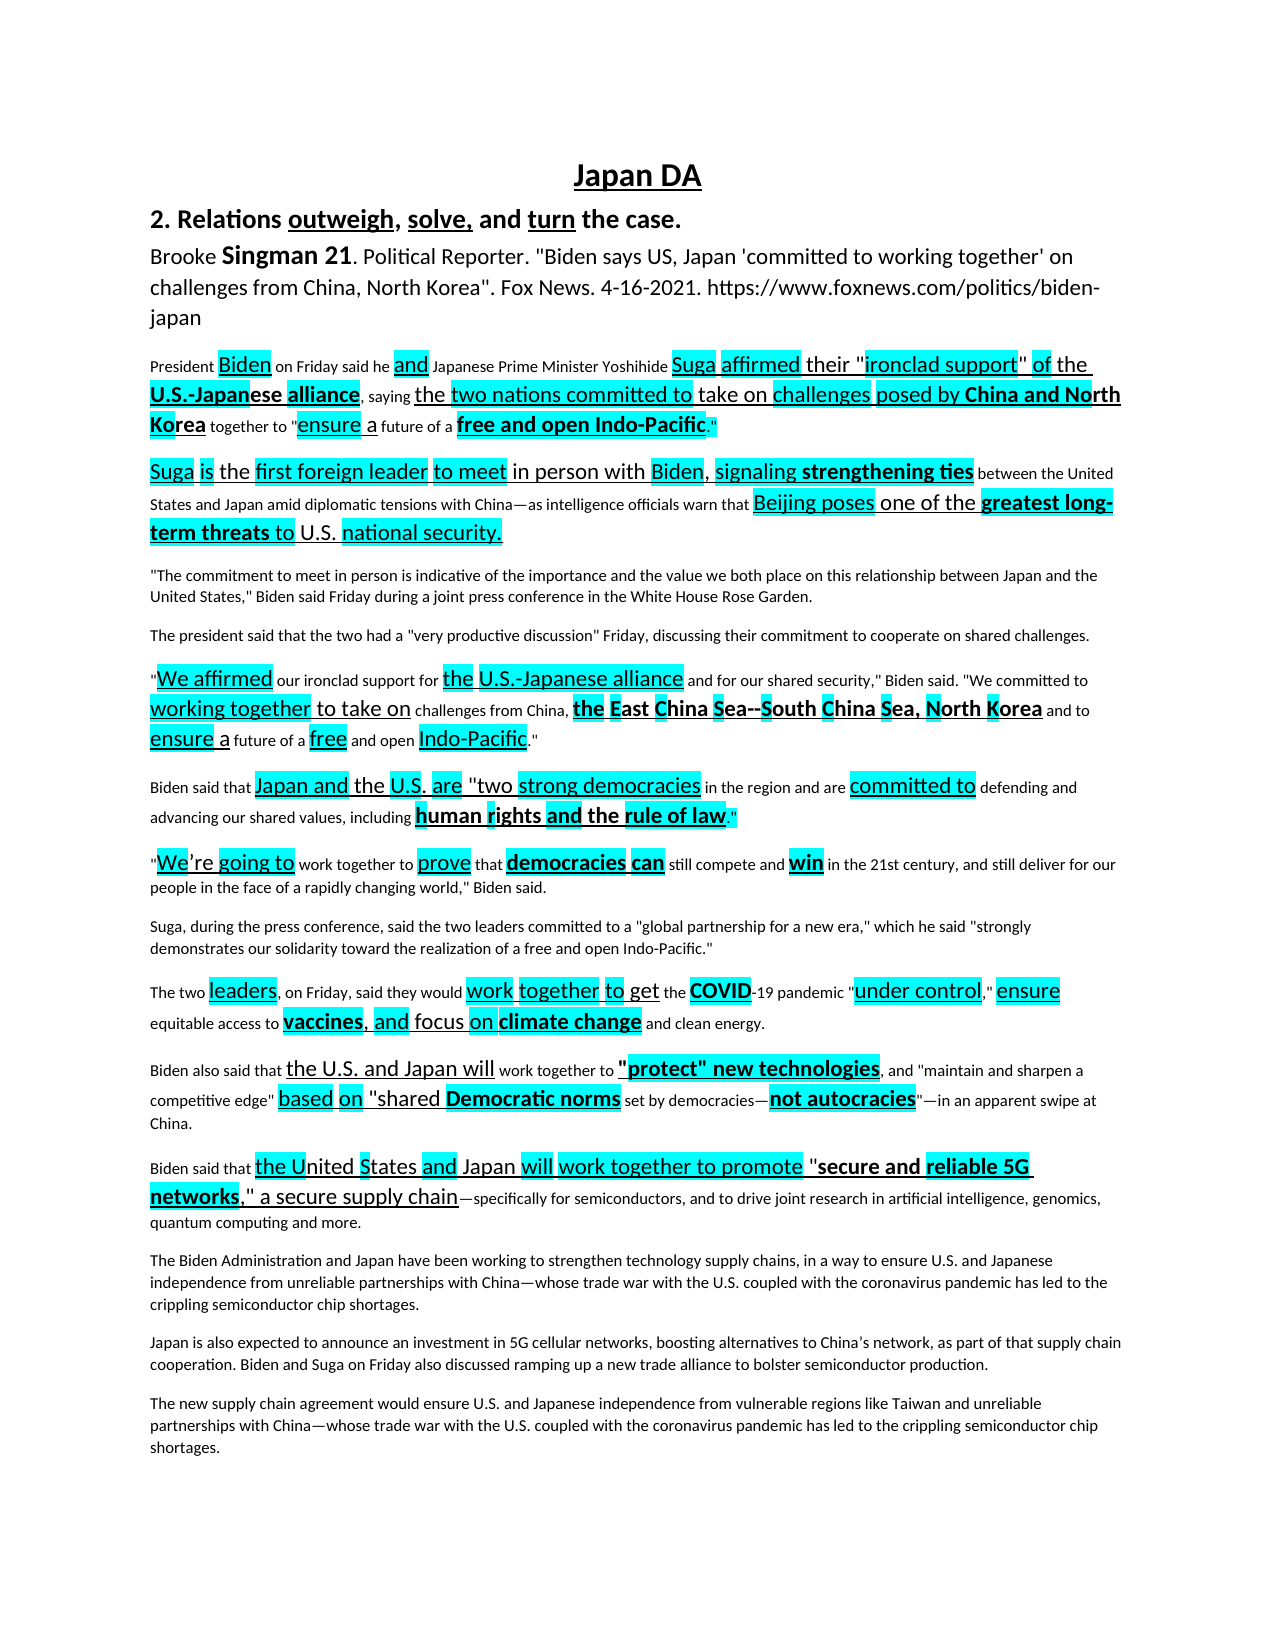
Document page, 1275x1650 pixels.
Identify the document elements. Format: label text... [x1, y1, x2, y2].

subtitle 2. Relations outweigh, solve, and turn the case. [150, 202, 1125, 235]
text The Biden Administration and Japan have been working to strengthen technology supply chains, in a way to ensure U.S. and Japanese independence from unreliable partnerships with China—whose trade war with the U.S. coupled with the coronavirus pandemic has led to the crippling semiconductor chip shortages. [150, 1250, 1125, 1314]
text Biden also said that the U.S. and Japan will work together to "protect" new technologies, and "maintain and sharpen a competitive edge" based on "shared Democratic norms set by democracies—not autocracies"—in an apparent swipe at China. [150, 1054, 1125, 1134]
text Japan is also expected to announce an investment in 5G cellular networks, boosting alternatives to China’s network, as part of that supply chain cooperation. Biden and Suga on Friday also discussed ramping up a new trade alliance to bolster semiconductor production. [150, 1333, 1125, 1375]
text Biden said that the United States and Japan will work together to promote "secure and reliable 5G networks," a secure supply chain—specifically for semiconductors, and to drive joint research in artificial intelligence, genomics, quantum computing and more. [150, 1152, 1125, 1232]
text Brooke Singman 21. Political Reporter. "Biden says US, Japan 'committed to working together' on challenges from China, North Korea". Fox News. 4-16-2021. https://www.foxnews.com/politics/biden-japan [150, 238, 1125, 331]
subtitle Japan DA [150, 154, 1125, 195]
text Suga, during the press conference, said the two leaders committed to a "global partnership for a new era," which he said "strongly demonstrates our solidarity toward the realization of a free and open Indo-Pacific." [150, 916, 1125, 958]
text Suga is the first foreign leader to meet in person with Biden, signaling strengthening ties between the United States and Japan amid diplomatic tensions with China—as intelligence officials warn that Beijing poses one of the greatest long-term threats to U.S. national security. [150, 457, 1125, 546]
text The new supply chain agreement would ensure U.S. and Japanese independence from vulnerable regions like Taiwan and unreliable partnerships with China—whose trade war with the U.S. coupled with the coronavirus pandemic has led to the crippling semiconductor chip shortages. [150, 1393, 1125, 1457]
text "The commitment to meet in person is indicative of the importance and the value we both place on this relationship between Japan and the United States," Biden said Friday during a joint press conference in the White House Rose Garden. [150, 565, 1125, 607]
text The president said that the two had a "very productive discussion" Friday, discussing their commitment to cooperate on shared challenges. [150, 625, 1125, 646]
text President Biden on Friday said he and Japanese Prime Minister Yoshihide Suga affirmed their "ironclad support" of the U.S.-Japanese alliance, saying the two nations committed to take on challenges posed by China and North Korea together to "ensure a future of a free and open Indo-Pacific." [150, 350, 1125, 439]
text "We’re going to work together to prove that democracies can still compete and win in the 21st century, and still deliver for our people in the face of a rapidly changing world," Biden said. [150, 848, 1125, 898]
text Biden said that Japan and the U.S. are "two strong democracies in the region and are committed to defending and advancing our shared values, including human rights and the rule of law." [150, 771, 1125, 829]
text "We affirmed our ironclad support for the U.S.-Japanese alliance and for our shared security," Biden said. "We committed to working together to take on challenges from China, the East China Sea--South China Sea, North Korea and to ensure a future of a free and open Indo-Pacific." [150, 664, 1125, 752]
text The two leaders, on Friday, said they would work together to get the COVID-19 pandemic "under control," ensure equitable access to vaccines, and focus on climate change and clean energy. [150, 977, 1125, 1035]
